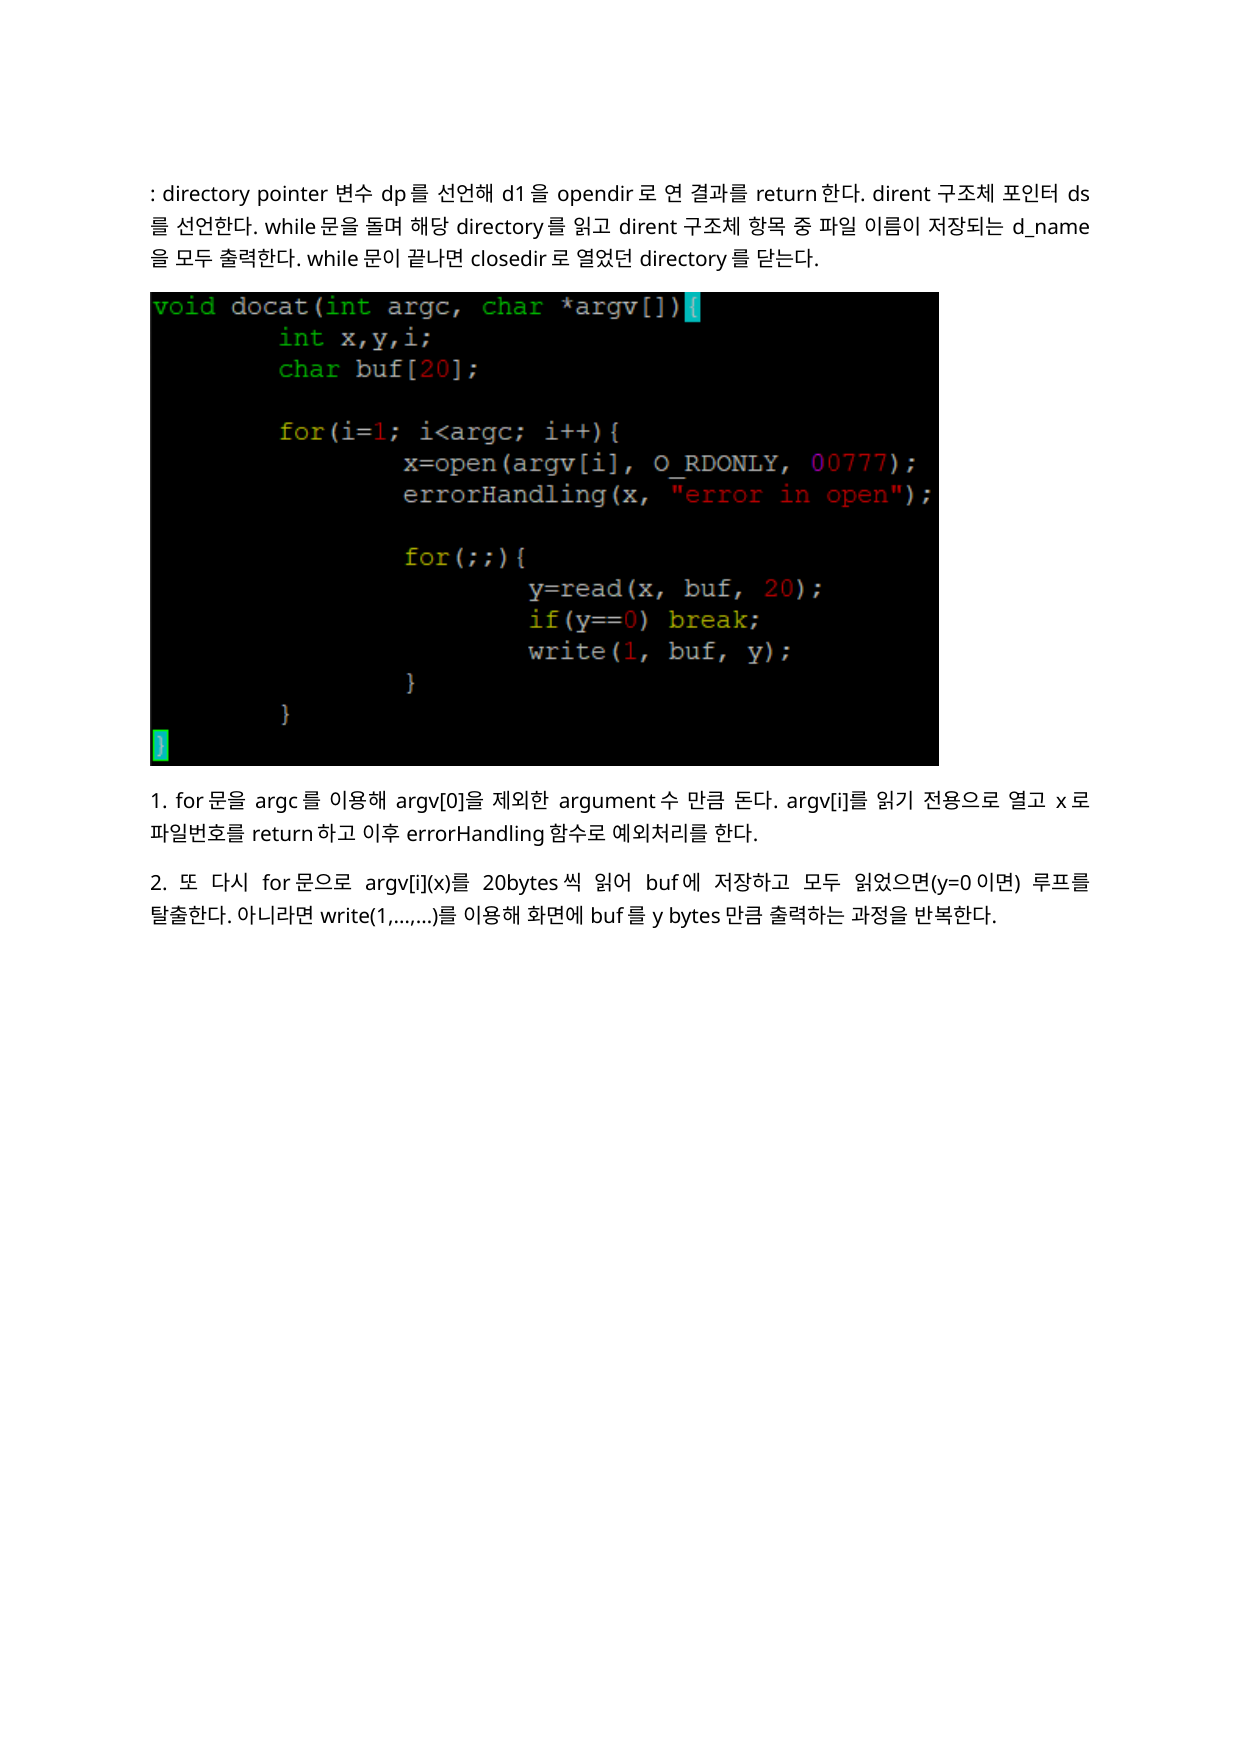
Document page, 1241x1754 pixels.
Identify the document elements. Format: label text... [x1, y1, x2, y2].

text 1. for문을 argc를 이용해 argv[0]을 제외한 argument수 만큼 돈다. argv[i]를 읽기 전용으로 열고 x로 파일번호를 return하고 이후 errorHandling함수로 예외처리를 한다. [150, 784, 1090, 847]
text 2. 또 다시 for문으로 argv[i](x)를 20bytes씩 읽어 buf에 저장하고 모두 읽었으면(y=0이면) 루프를 탈출한다. 아니라면 write(1,…,…)를 이용해 화면에 buf를 y bytes만큼 출력하는 과정을 반복한다. [150, 866, 1090, 929]
picture [150, 292, 939, 766]
text : directory pointer 변수 dp를 선언해 d1을 opendir로 연 결과를 return한다. dirent 구조체 포인터 ds를 선언한다. while문을 돌며 해당 directory를 읽고 dirent 구조체 항목 중 파일 이름이 저장되는 d_name을 모두 출력한다. while문이 끝나면 closedir로 열었던 directory를 닫는다. [150, 177, 1090, 273]
